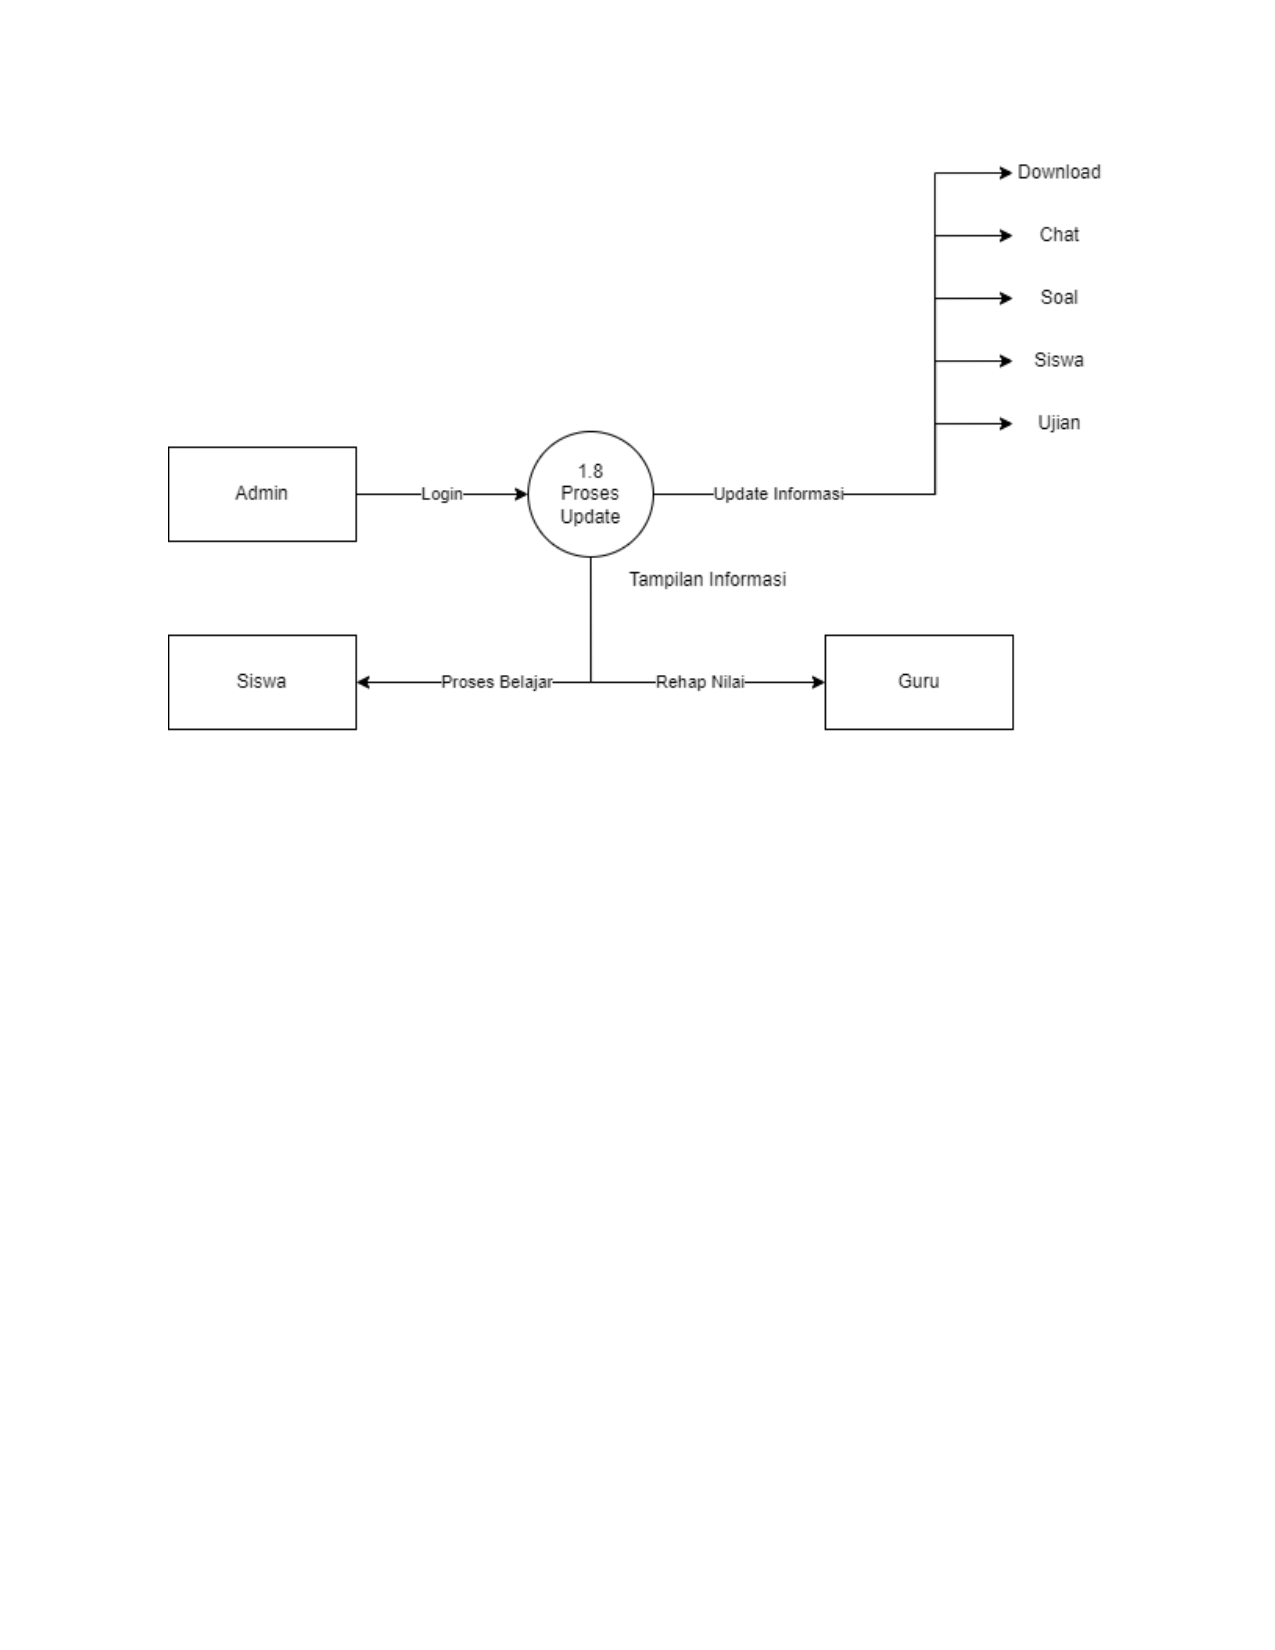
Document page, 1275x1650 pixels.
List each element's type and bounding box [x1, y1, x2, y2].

picture [168, 150, 1108, 732]
